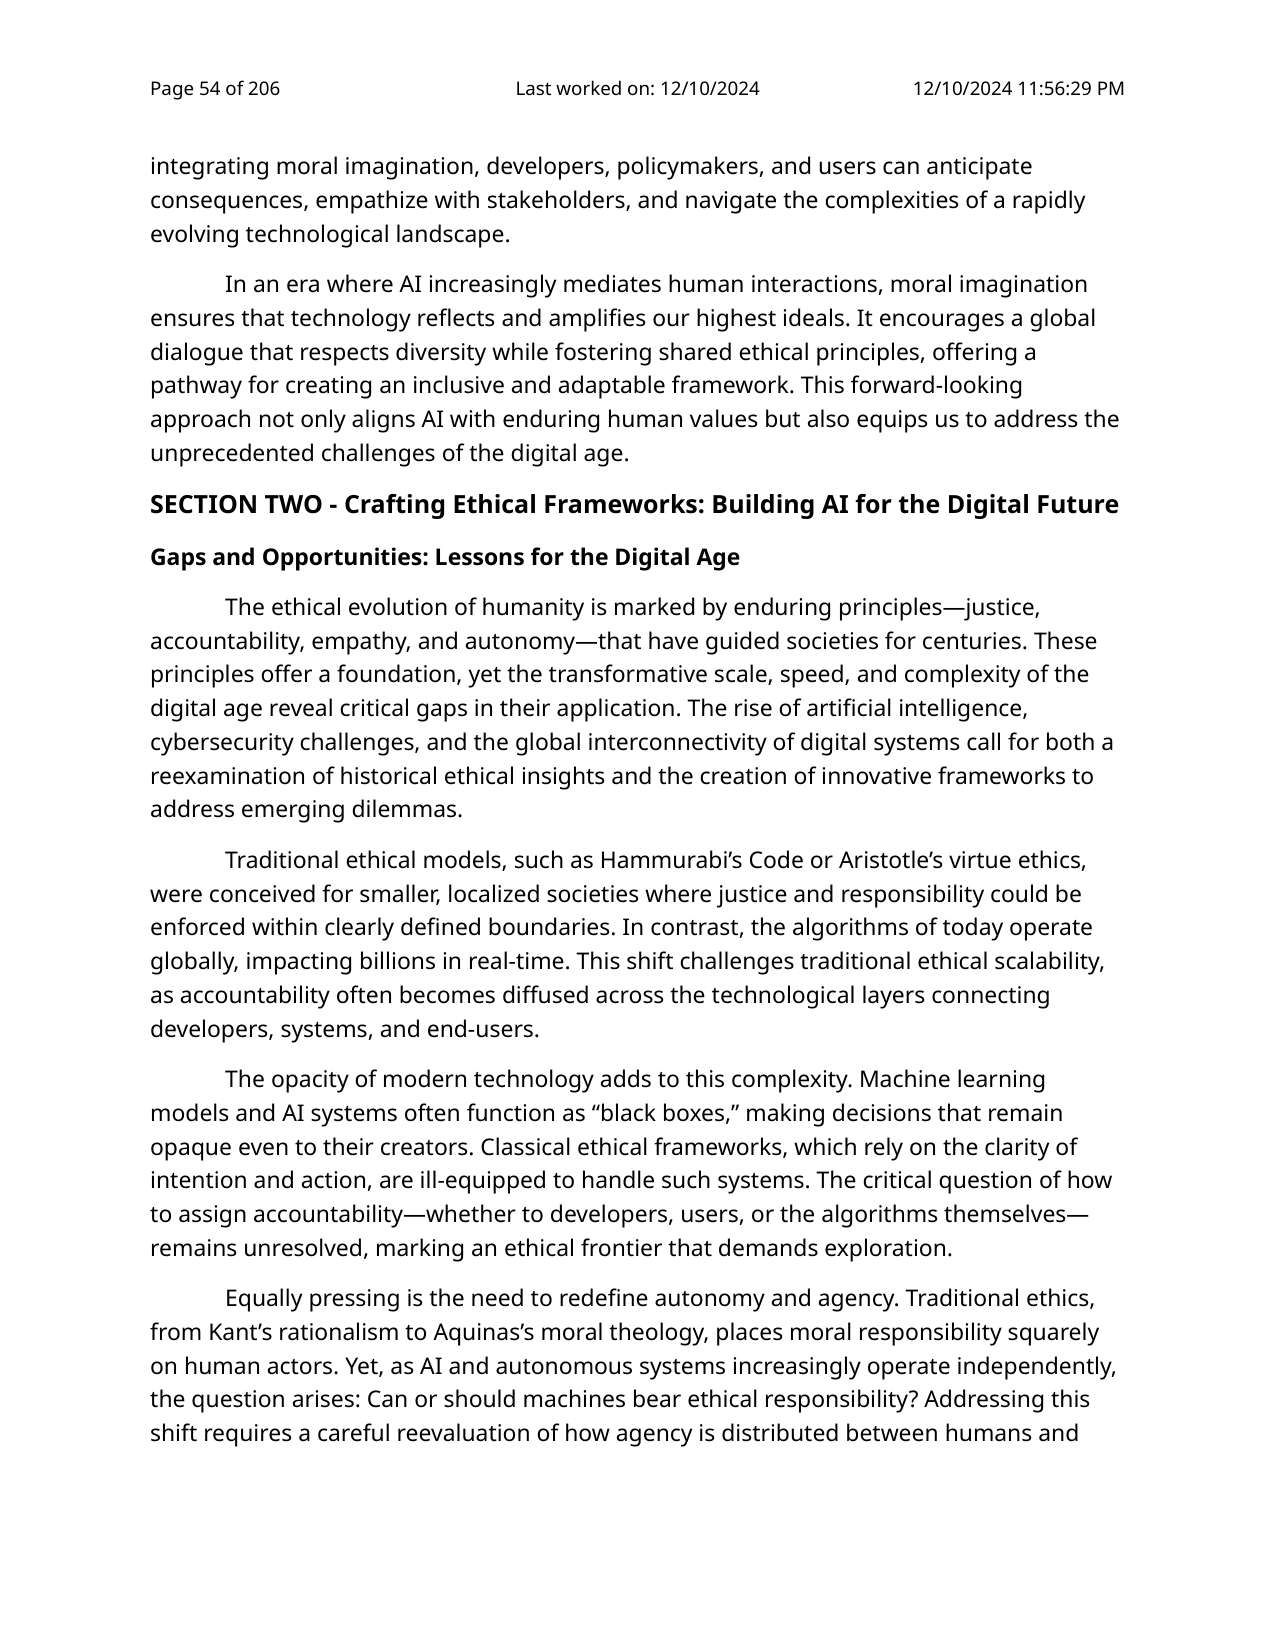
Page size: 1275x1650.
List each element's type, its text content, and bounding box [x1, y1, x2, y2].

subtitle Gaps and Opportunities: Lessons for the Digital Age [150, 541, 1125, 572]
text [150, 1282, 1125, 1448]
text The ethical evolution of humanity is marked by enduring principles—justice, accountability, empathy, and autonomy—that have guided societies for centuries. These principles offer a foundation, yet the transformative scale, speed, and complexity of the digital age reveal critical gaps in their application. The rise of artificial intelligence, cybersecurity challenges, and the global interconnectivity of digital systems call for both a reexamination of historical ethical insights and the creation of innovative frameworks to address emerging dilemmas. [150, 591, 1125, 825]
subtitle SECTION TWO - Crafting Ethical Frameworks: Building AI for the Digital Future [150, 487, 1125, 521]
text The opacity of modern technology adds to this complexity. Machine learning models and AI systems often function as “black boxes,” making decisions that remain opaque even to their creators. Classical ethical frameworks, which rely on the clarity of intention and action, are ill-equipped to handle such systems. The critical question of how to assign accountability—whether to developers, users, or the algorithms themselves—remains unresolved, marking an ethical frontier that demands exploration. [150, 1063, 1125, 1263]
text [150, 150, 1125, 249]
text Traditional ethical models, such as Hammurabi’s Code or Aristotle’s virtue ethics, were conceived for smaller, localized societies where justice and responsibility could be enforced within clearly defined boundaries. In contrast, the algorithms of today operate globally, impacting billions in real-time. This shift challenges traditional ethical scalability, as accountability often becomes diffused across the technological layers connecting developers, systems, and end-users. [150, 844, 1125, 1044]
text In an era where AI increasingly mediates human interactions, moral imagination ensures that technology reflects and amplifies our highest ideals. It encourages a global dialogue that respects diversity while fostering shared ethical principles, offering a pathway for creating an inclusive and adaptable framework. This forward-looking approach not only aligns AI with enduring human values but also equips us to address the unprecedented challenges of the digital age. [150, 268, 1125, 468]
